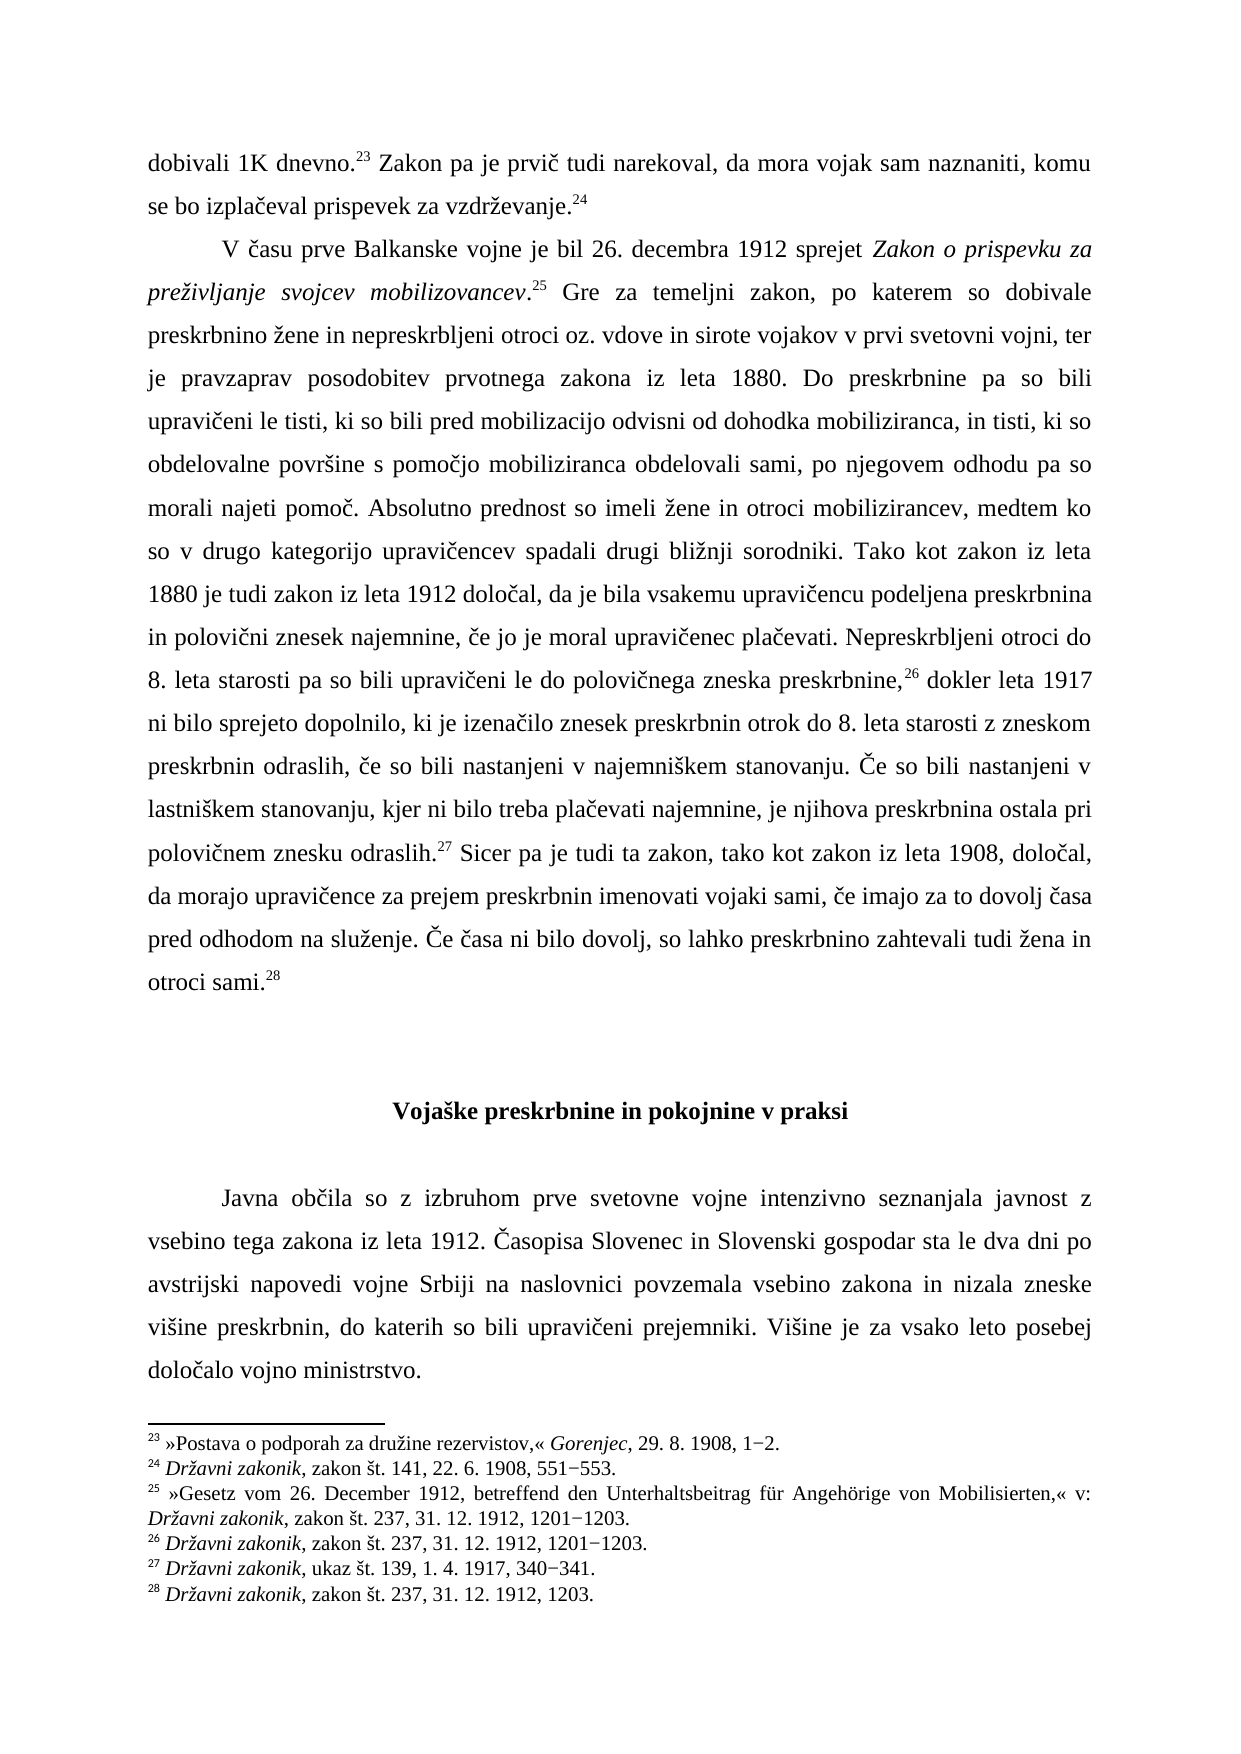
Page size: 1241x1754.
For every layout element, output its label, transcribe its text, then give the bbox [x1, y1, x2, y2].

text Javna občila so z izbruhom prve svetovne vojne intenzivno seznanjala javnost z vsebino tega zakona iz leta 1912. Časopisa Slovenec in Slovenski gospodar sta le dva dni po avstrijski napovedi vojne Srbiji na naslovnici povzemala vsebino zakona in nizala zneske višine preskrbnin, do katerih so bili upravičeni prejemniki. Višine je za vsako leto posebej določalo vojno ministrstvo. [148, 1183, 1093, 1384]
text V času prve Balkanske vojne je bil 26. decembra 1912 sprejet Zakon o prispevku za preživljanje svojcev mobilizovancev. Gre za temeljni zakon, po katerem so dobivale preskrbnino žene in nepreskrbljeni otroci oz. vdove in sirote vojakov v prvi svetovni vojni, ter je pravzaprav posodobitev prvotnega zakona iz leta 1880. Do preskrbnine pa so bili upravičeni le tisti, ki so bili pred mobilizacijo odvisni od dohodka mobiliziranca, in tisti, ki so obdelovalne površine s pomočjo mobiliziranca obdelovali sami, po njegovem odhodu pa so morali najeti pomoč. Absolutno prednost so imeli žene in otroci mobilizirancev, medtem ko so v drugo kategorijo upravičencev spadali drugi bližnji sorodniki. Tako kot zakon iz leta 1880 je tudi zakon iz leta 1912 določal, da je bila vsakemu upravičencu podeljena preskrbnina in polovični znesek najemnine, če jo je moral upravičenec plačevati. Nepreskrbljeni otroci do 8. leta starosti pa so bili upravičeni le do polovičnega zneska preskrbnine, dokler leta 1917 ni bilo sprejeto dopolnilo, ki je izenačilo znesek preskrbnin otrok do 8. leta starosti z zneskom preskrbnin odraslih, če so bili nastanjeni v najemniškem stanovanju. Če so bili nastanjeni v lastniškem stanovanju, kjer ni bilo treba plačevati najemnine, je njihova preskrbnina ostala pri polovičnem znesku odraslih. Sicer pa je tudi ta zakon, tako kot zakon iz leta 1908, določal, da morajo upravičence za prejem preskrbnin imenovati vojaki sami, če imajo za to dovolj časa pred odhodom na služenje. Če časa ni bilo dovolj, so lahko preskrbnino zahtevali tudi žena in otroci sami. [148, 234, 1093, 996]
text Vojaške preskrbnine in pokojnine v praksi [148, 1096, 1093, 1125]
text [148, 148, 1093, 219]
